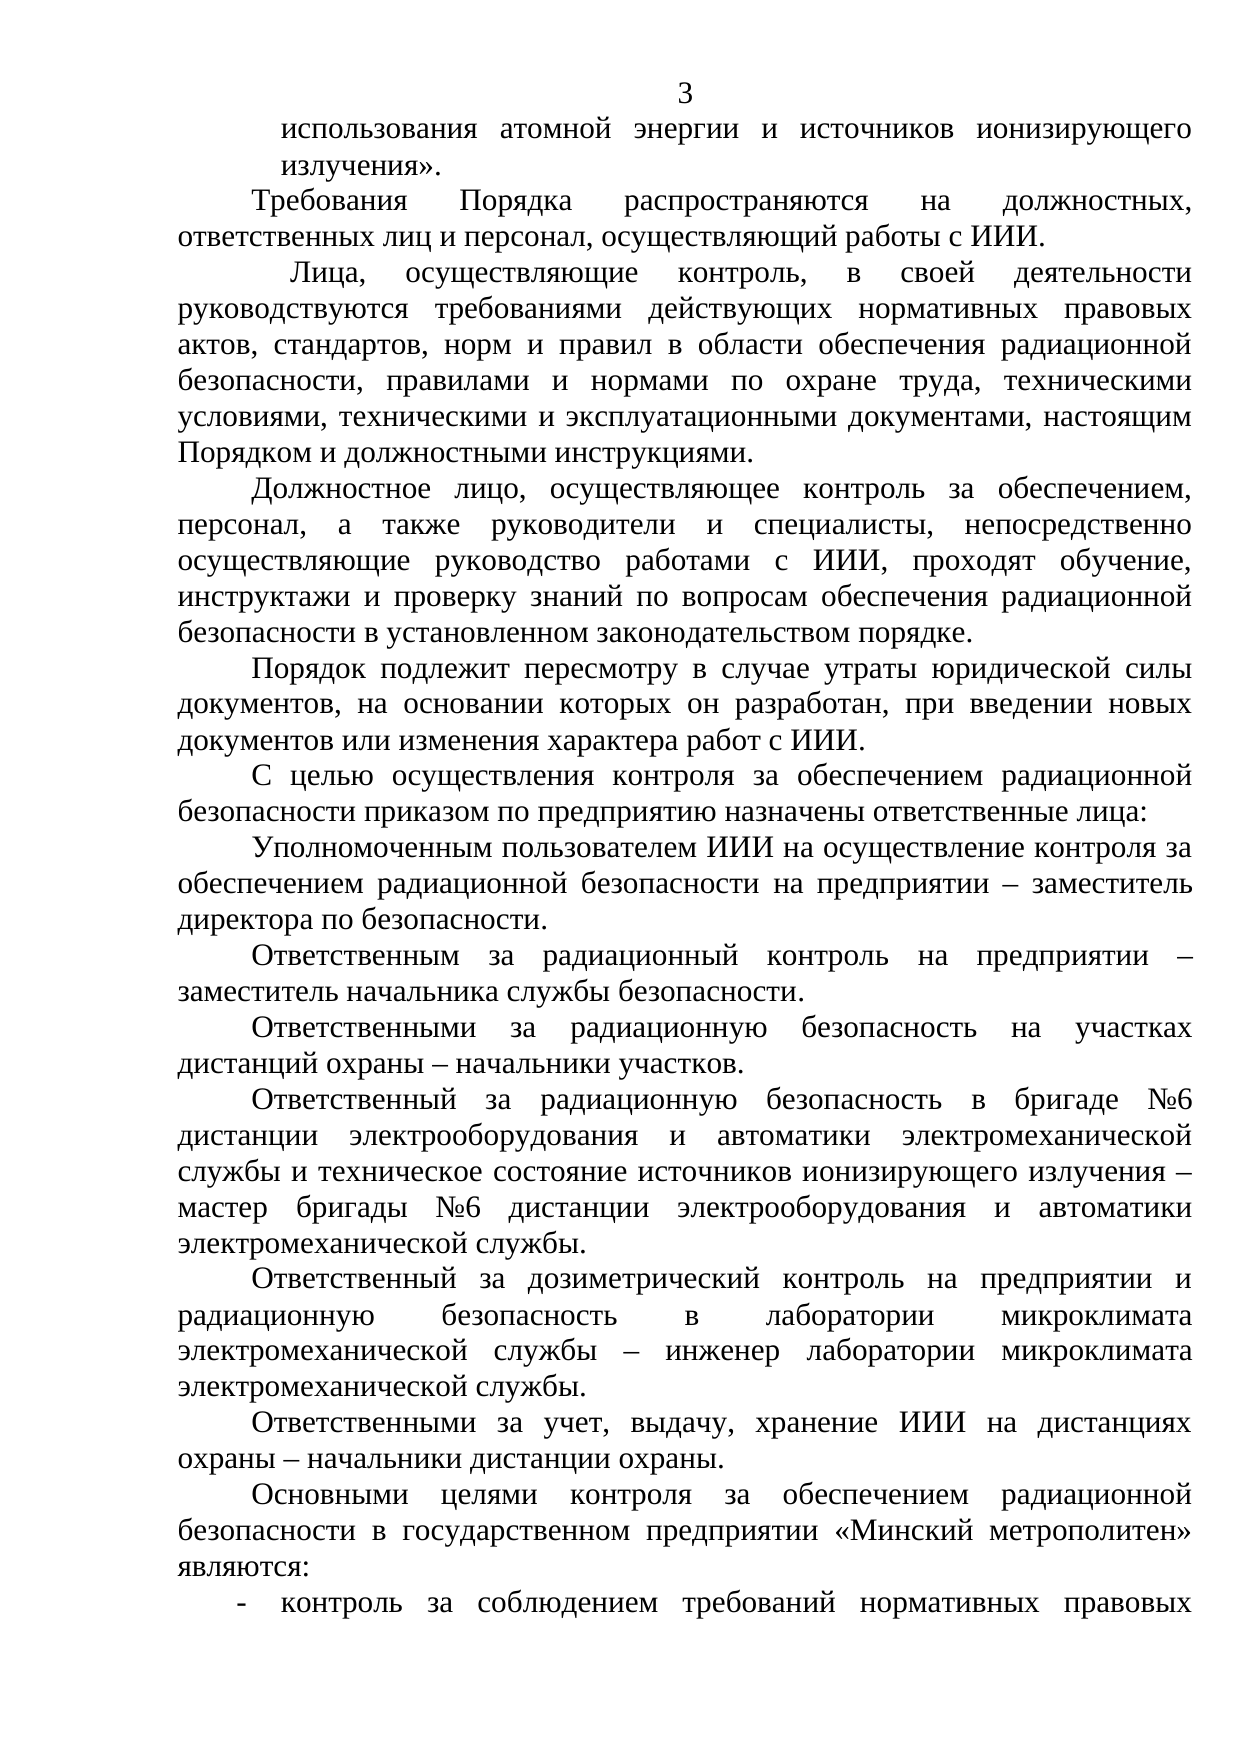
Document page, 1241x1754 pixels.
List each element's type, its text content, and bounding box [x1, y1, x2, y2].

text Ответственный за радиационную безопасность в бригаде №6 дистанции электрооборудования и автоматики электромеханической службы и техническое состояние источников ионизирующего излучения – мастер бригады №6 дистанции электрооборудования и автоматики электромеханической службы. [177, 1080, 1193, 1260]
text Требования Порядка распространяются на должностных, ответственных лиц и персонал, осуществляющий работы с ИИИ. [177, 182, 1193, 253]
text С целью осуществления контроля за обеспечением радиационной безопасности приказом по предприятию назначены ответственные лица: [177, 757, 1193, 828]
text Уполномоченным пользователем ИИИ на осуществление контроля за обеспечением радиационной безопасности на предприятии – заместитель директора по безопасности. [177, 828, 1193, 936]
text Ответственными за радиационную безопасность на участках дистанций охраны – начальники участков. [177, 1008, 1193, 1080]
text Ответственным за радиационный контроль на предприятии – заместитель начальника службы безопасности. [177, 936, 1193, 1008]
text Ответственный за дозиметрический контроль на предприятии и радиационную безопасность в лаборатории микроклимата электромеханической службы – инженер лаборатории микроклимата электромеханической службы. [177, 1260, 1193, 1403]
text Порядок подлежит пересмотру в случае утраты юридической силы документов, на основании которых он разработан, при введении новых документов или изменения характера работ с ИИИ. [177, 649, 1193, 757]
text Ответственными за учет, выдачу, хранение ИИИ на дистанциях охраны – начальники дистанции охраны. [177, 1403, 1193, 1475]
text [281, 110, 1193, 182]
text Должностное лицо, осуществляющее контроль за обеспечением, персонал, а также руководители и специалисты, непосредственно осуществляющие руководство работами с ИИИ, проходят обучение, инструктажи и проверку знаний по вопросам обеспечения радиационной безопасности в установленном законодательством порядке. [177, 469, 1193, 649]
text Основными целями контроля за обеспечением радиационной безопасности в государственном предприятии «Минский метрополитен» являются: [177, 1475, 1193, 1583]
text Лица, осуществляющие контроль, в своей деятельности руководствуются требованиями действующих нормативных правовых актов, стандартов, норм и правил в области обеспечения радиационной безопасности, правилами и нормами по охране труда, техническими условиями, техническими и эксплуатационными документами, настоящим Порядком и должностными инструкциями. [177, 253, 1193, 469]
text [236, 1583, 1193, 1619]
